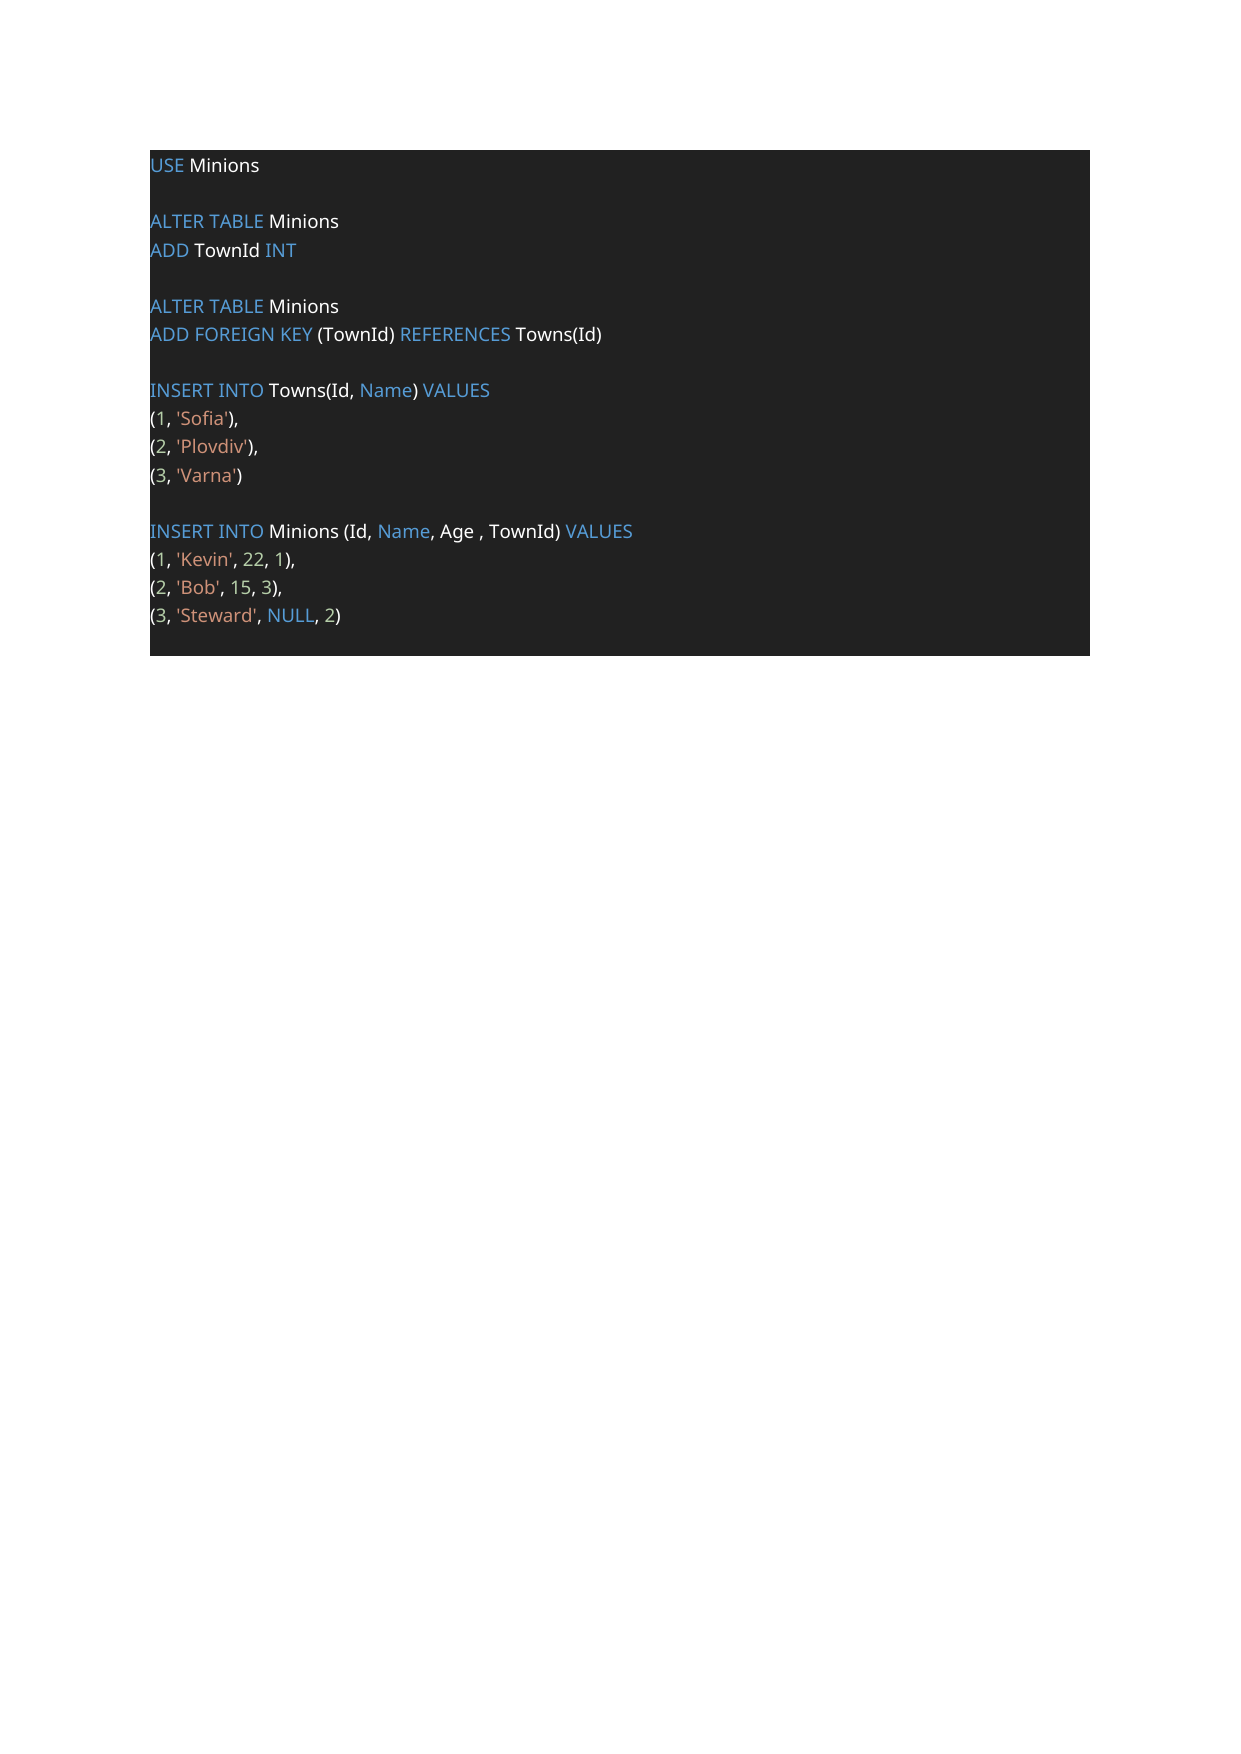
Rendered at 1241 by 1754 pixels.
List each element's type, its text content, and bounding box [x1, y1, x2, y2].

text INSERT INTO Towns(Id, Name) VALUES [150, 375, 1090, 403]
text ALTER TABLE Minions [150, 206, 1090, 234]
text (1, 'Kevin', 22, 1), [150, 544, 1090, 572]
text ALTER TABLE Minions [150, 291, 1090, 319]
text USE Minions [150, 150, 1090, 178]
text (2, 'Bob', 15, 3), [150, 572, 1090, 600]
text (3, 'Steward', NULL, 2) [150, 600, 1090, 628]
text (3, 'Varna') [150, 459, 1090, 487]
text INSERT INTO Minions (Id, Name, Age , TownId) VALUES [150, 516, 1090, 544]
text ADD TownId INT [150, 234, 1090, 262]
text (1, 'Sofia'), [150, 403, 1090, 431]
text (2, 'Plovdiv'), [150, 431, 1090, 459]
text ADD FOREIGN KEY (TownId) REFERENCES Towns(Id) [150, 319, 1090, 347]
